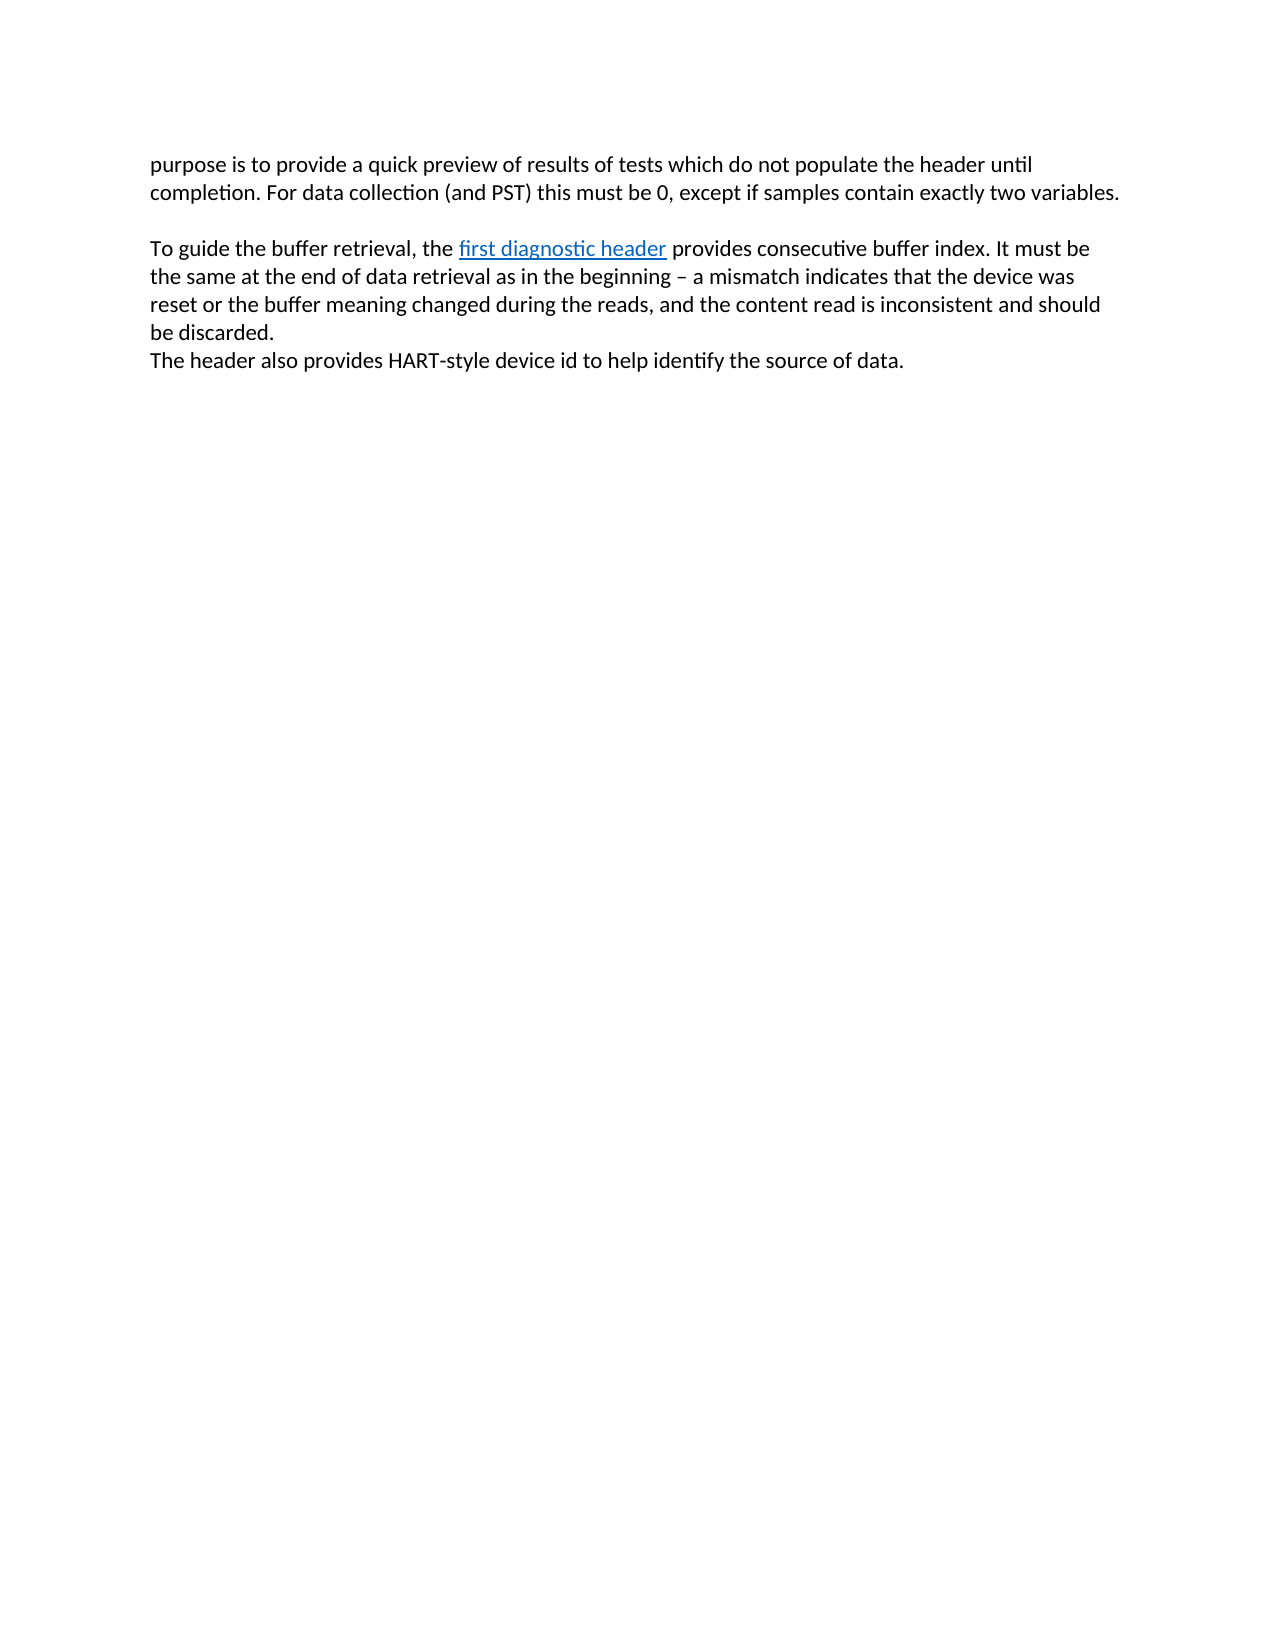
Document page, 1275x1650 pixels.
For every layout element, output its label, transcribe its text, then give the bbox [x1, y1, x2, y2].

text The header also provides HART-style device id to help identify the source of data. [150, 346, 1125, 374]
